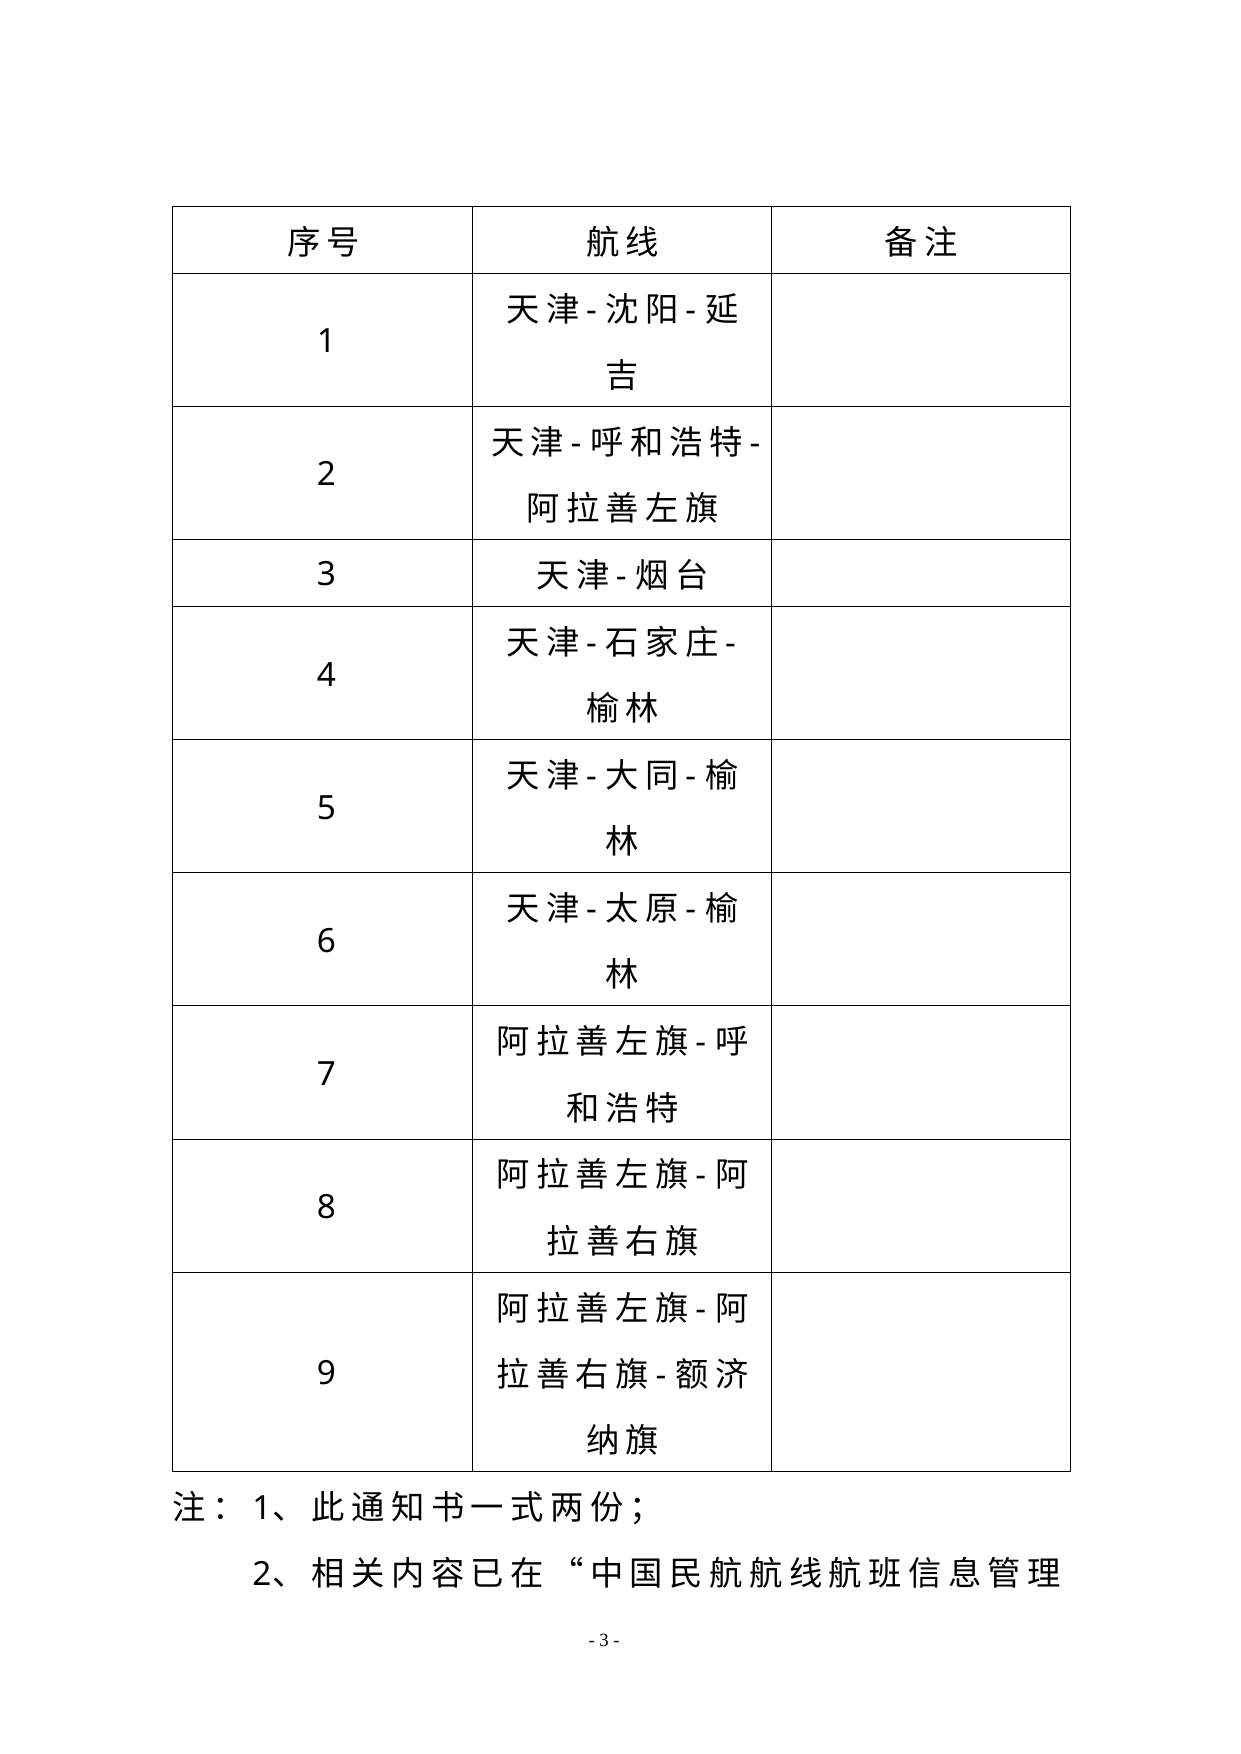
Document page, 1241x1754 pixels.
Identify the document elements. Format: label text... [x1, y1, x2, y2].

table_cell [772, 607, 1070, 739]
table_cell 天津-太原-榆林 [473, 873, 771, 1005]
table_cell [772, 274, 1070, 406]
table_cell 阿拉善左旗-阿拉善右旗-额济纳旗 [473, 1273, 771, 1471]
table_cell 天津-烟台 [473, 540, 771, 606]
table_cell 阿拉善左旗-呼和浩特 [473, 1006, 771, 1138]
table_cell 3 [173, 540, 472, 606]
table_cell 5 [173, 740, 472, 872]
table_cell 天津-沈阳-延吉 [473, 274, 771, 406]
table_cell 7 [173, 1006, 472, 1138]
table_cell 8 [173, 1140, 472, 1272]
table_cell 天津-大同-榆林 [473, 740, 771, 872]
text 注：1、此通知书一式两份； [172, 1472, 1068, 1538]
table_cell 9 [173, 1273, 472, 1471]
table_cell 天津-石家庄-榆林 [473, 607, 771, 739]
table_cell [772, 540, 1070, 606]
table_cell 1 [173, 274, 472, 406]
table_cell [772, 1140, 1070, 1272]
table_cell [772, 873, 1070, 1005]
table_header 序号 [173, 207, 472, 273]
table_cell [772, 740, 1070, 872]
table_cell [772, 1273, 1070, 1471]
table_header 备注 [772, 207, 1070, 273]
table_cell [772, 407, 1070, 539]
table_cell [772, 1006, 1070, 1138]
table_cell 6 [173, 873, 472, 1005]
table_cell 4 [173, 607, 472, 739]
table_cell 阿拉善左旗-阿拉善右旗 [473, 1140, 771, 1272]
table_header 航线 [473, 207, 771, 273]
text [172, 1538, 1068, 1604]
table_cell 天津-呼和浩特-阿拉善左旗 [473, 407, 771, 539]
table_cell 2 [173, 407, 472, 539]
